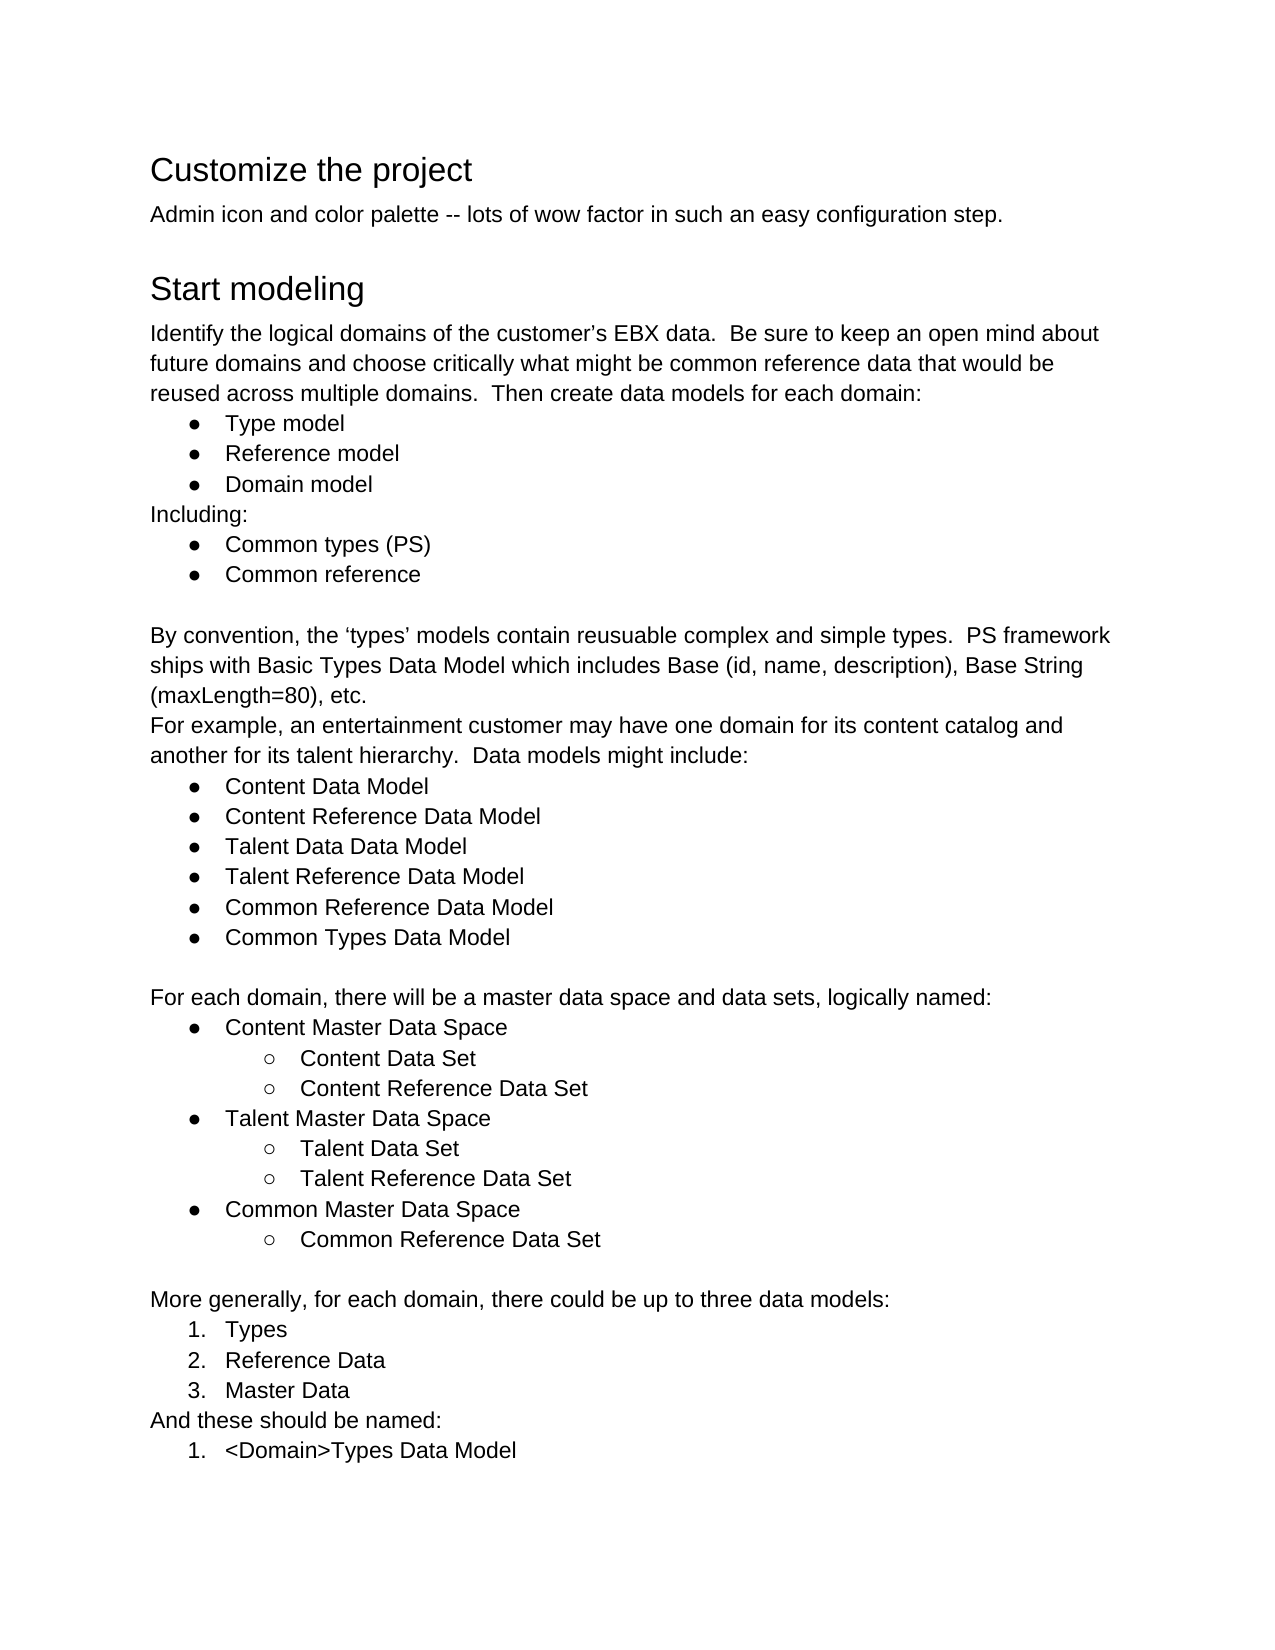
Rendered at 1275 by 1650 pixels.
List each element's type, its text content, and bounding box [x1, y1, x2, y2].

list Type model [187, 410, 1125, 437]
list Talent Master Data Space [187, 1105, 1125, 1131]
list Master Data [187, 1377, 1125, 1403]
text By convention, the ‘types’ models contain reusuable complex and simple types. PS framework ships with Basic Types Data Model which includes Base (id, name, description), Base String (maxLength=80), etc. [150, 622, 1125, 708]
list <Domain>Types Data Model [187, 1437, 1125, 1464]
list Common Reference Data Set [262, 1226, 1125, 1252]
text For example, an entertainment customer may have one domain for its content catalog and another for its talent hierarchy. Data models might include: [150, 712, 1125, 769]
list Common reference [187, 561, 1125, 588]
list Content Master Data Space [187, 1014, 1125, 1041]
list Talent Reference Data Model [187, 863, 1125, 890]
list Talent Data Data Model [187, 833, 1125, 859]
list Content Reference Data Set [262, 1075, 1125, 1101]
list Talent Reference Data Set [262, 1165, 1125, 1192]
list Content Data Model [187, 773, 1125, 799]
list Reference model [187, 440, 1125, 467]
text More generally, for each domain, there could be up to three data models: [150, 1286, 1125, 1313]
list Content Reference Data Model [187, 803, 1125, 829]
list Reference Data [187, 1347, 1125, 1373]
text For each domain, there will be a master data space and data sets, logically named: [150, 984, 1125, 1011]
list Content Data Set [262, 1044, 1125, 1071]
list Types [187, 1316, 1125, 1343]
text Admin icon and color palette -- lots of wow factor in such an easy configuration step. [150, 201, 1125, 227]
text Identify the logical domains of the customer’s EBX data. Be sure to keep an open mind about future domains and choose critically what might be common reference data that would be reused across multiple domains. Then create data models for each domain: [150, 319, 1125, 406]
text And these should be named: [150, 1407, 1125, 1433]
list Common Reference Data Model [187, 893, 1125, 920]
list Common Types Data Model [187, 924, 1125, 950]
list Domain model [187, 471, 1125, 497]
list Talent Data Set [262, 1135, 1125, 1162]
subtitle Start modeling [150, 269, 1125, 307]
text Including: [150, 501, 1125, 527]
list Common Master Data Space [187, 1196, 1125, 1222]
subtitle Customize the project [150, 150, 1125, 188]
list Common types (PS) [187, 531, 1125, 557]
